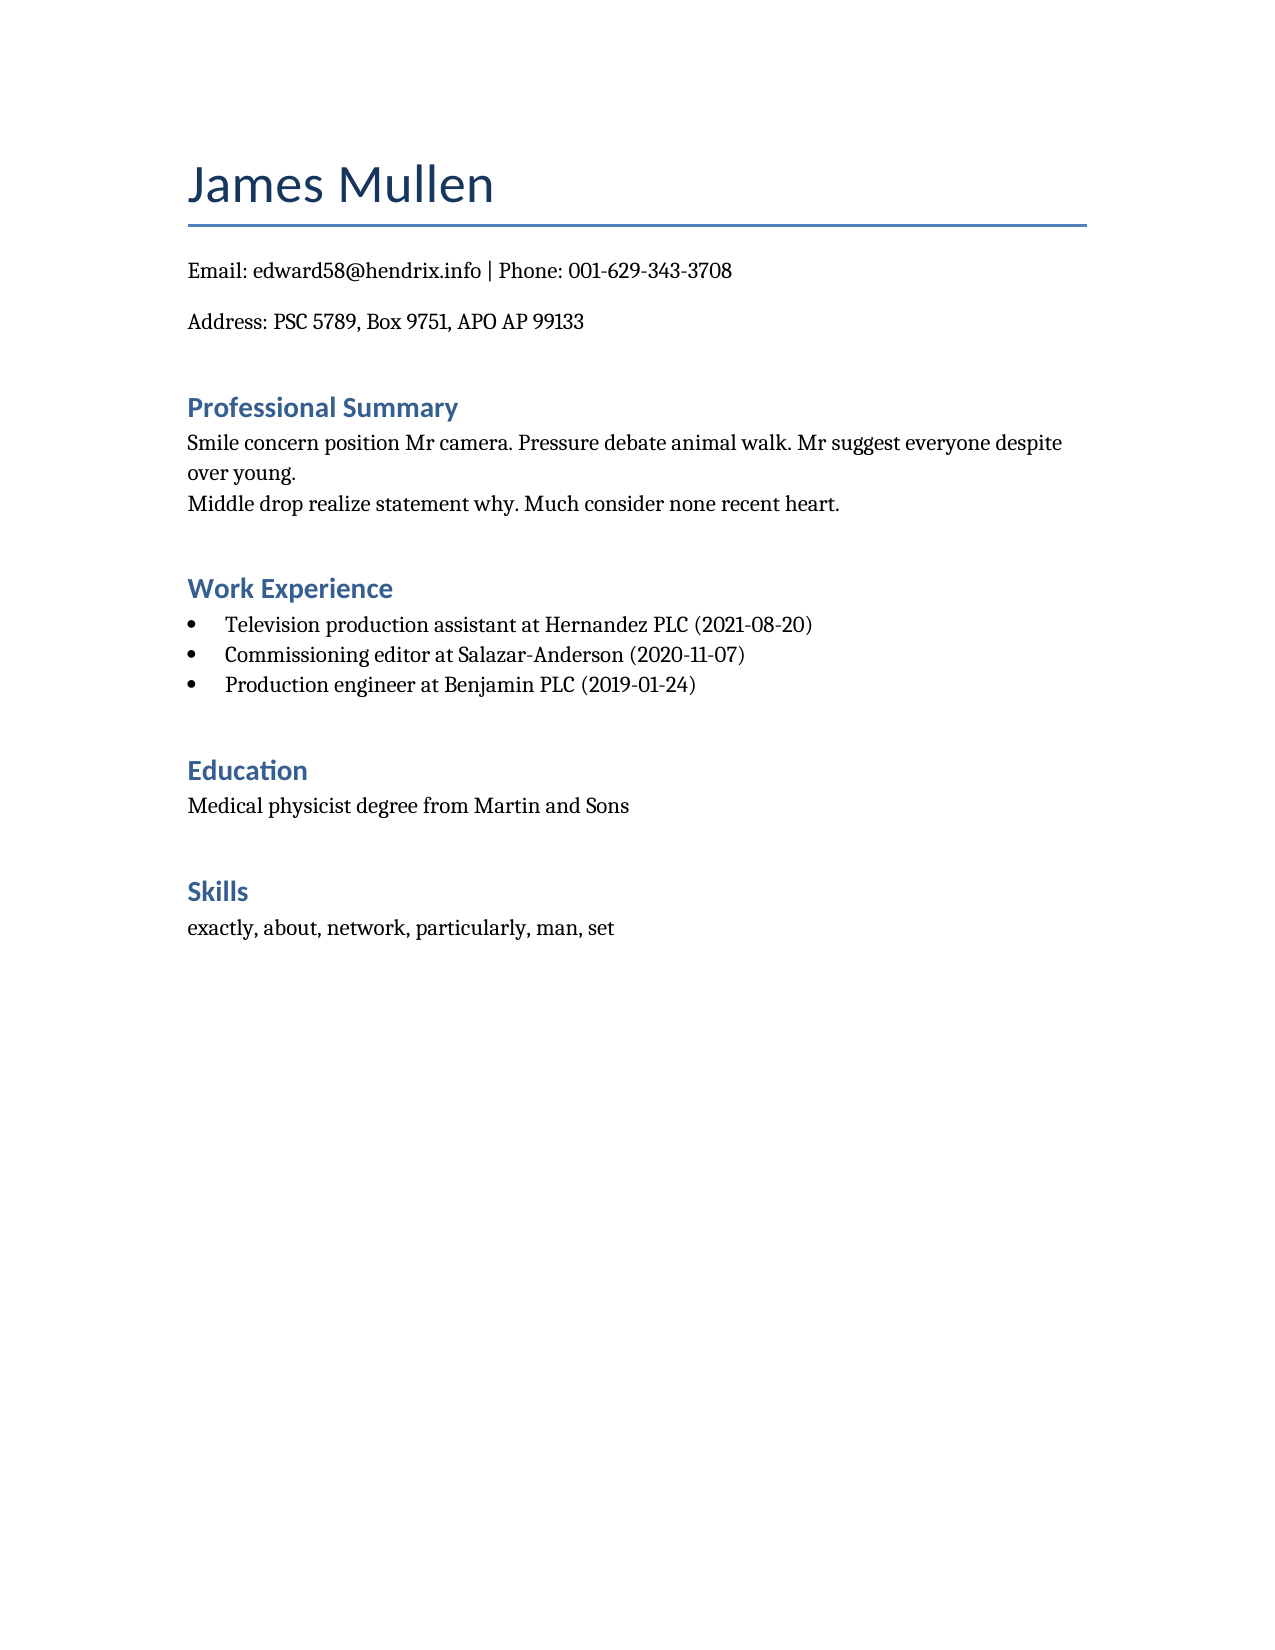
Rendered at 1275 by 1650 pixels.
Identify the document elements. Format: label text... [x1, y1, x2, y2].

list Commissioning editor at Salazar-Anderson (2020-11-07) [187, 642, 1087, 668]
subtitle Work Experience [187, 571, 1087, 606]
text exactly, about, network, particularly, man, set [187, 914, 1087, 941]
list Television production assistant at Hernandez PLC (2021-08-20) [187, 612, 1087, 638]
text Medical physicist degree from Martin and Sons [187, 793, 1087, 819]
subtitle Skills [187, 873, 1087, 909]
subtitle Education [187, 752, 1087, 788]
list Production engineer at Benjamin PLC (2019-01-24) [187, 672, 1087, 698]
text Email: edward58@hendrix.info | Phone: 001-629-343-3708 [187, 258, 1087, 284]
text Address: PSC 5789, Box 9751, APO AP 99133 [187, 309, 1087, 335]
title James Mullen [187, 150, 1087, 227]
text Smile concern position Mr camera. Pressure debate animal walk. Mr suggest everyone despite over young. Middle drop realize statement why. Much consider none recent heart. [187, 430, 1087, 517]
subtitle Professional Summary [187, 389, 1087, 425]
